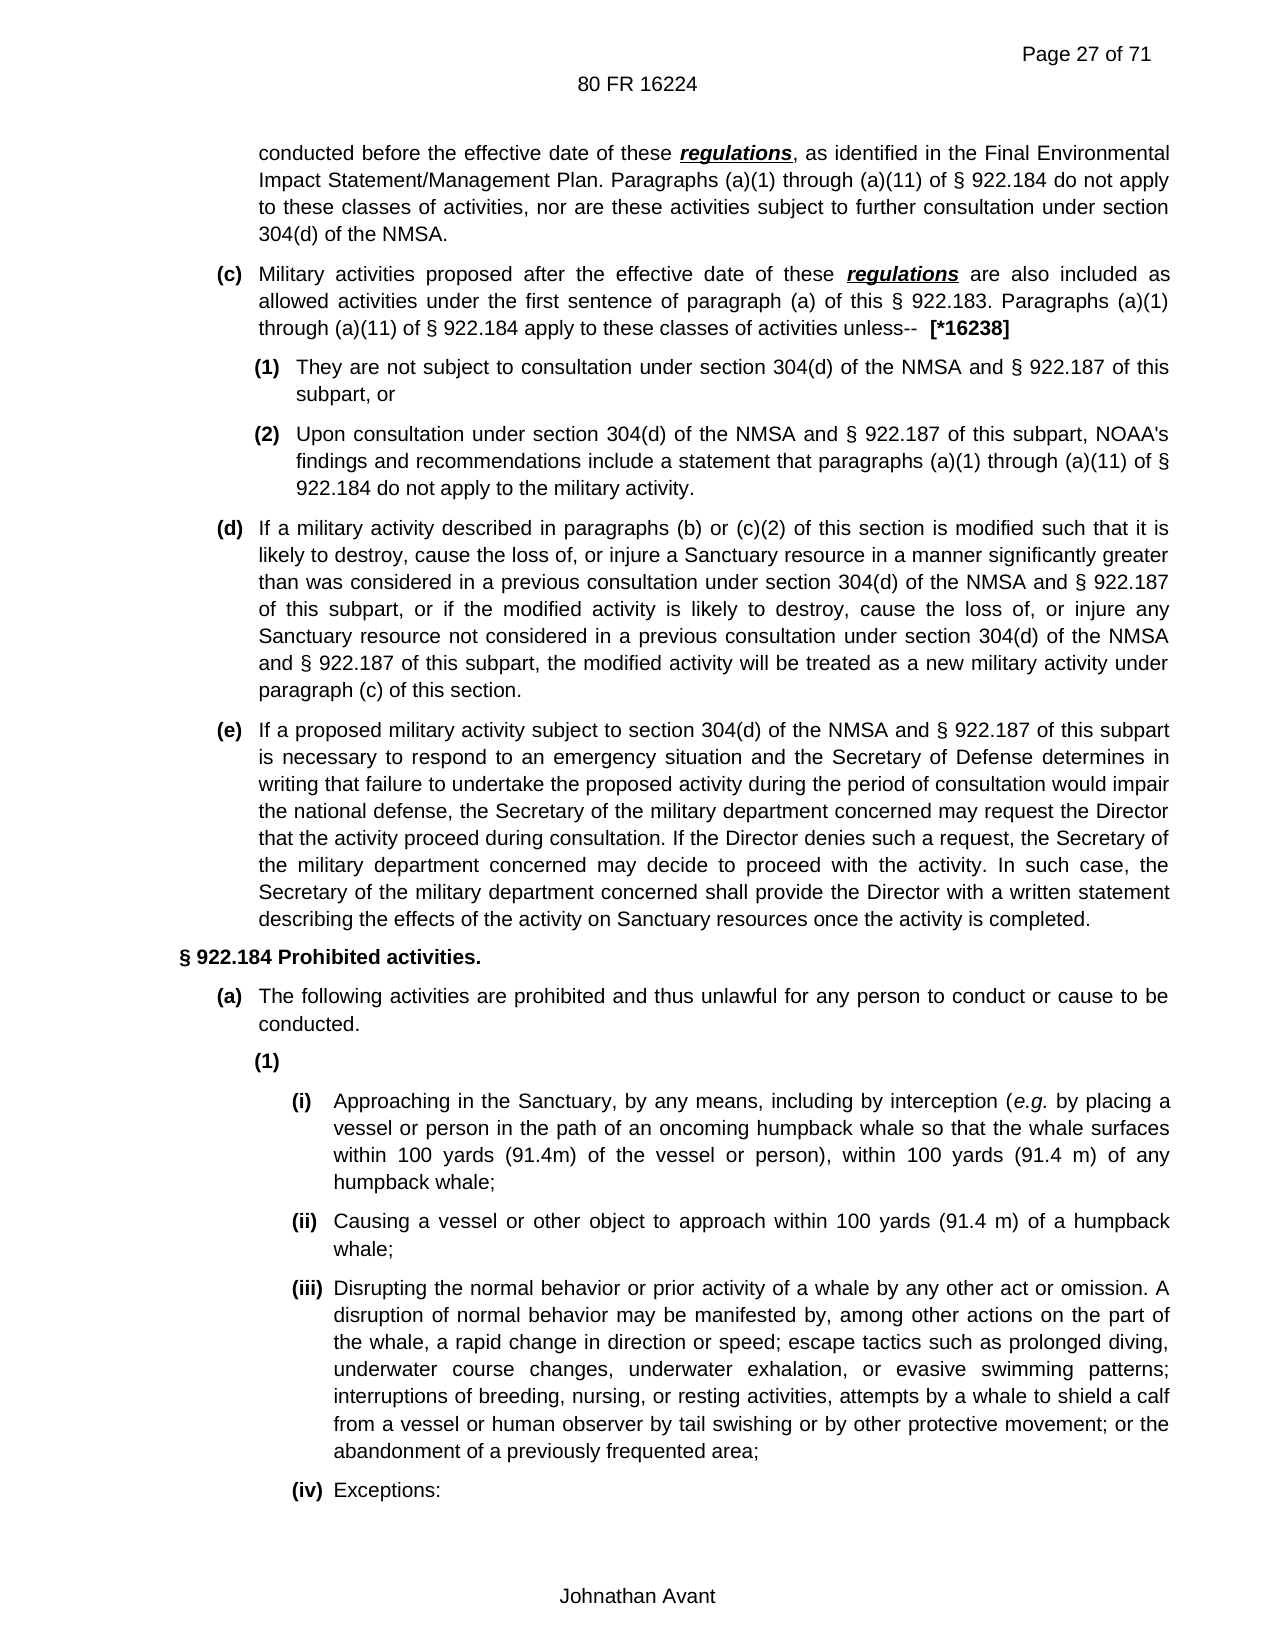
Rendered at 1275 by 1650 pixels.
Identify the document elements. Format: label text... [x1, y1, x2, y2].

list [217, 137, 1171, 246]
list Approaching in the Sanctuary, by any means, including by interception (e.g. by placing a vessel or person in the path of an oncoming humpback whale so that the whale surfaces within 100 yards (91.4m) of the vessel or person), within 100 yards (91.4 m) of any humpback whale; [292, 1085, 1171, 1194]
list s. [179, 944, 1171, 969]
list Upon consultation under section 304(d) of the NMSA and § 922.187 of this subpart, NOAA's findings and recommendations include a statement that paragraphs (a)(1) through (a)(11) of § 922.184 do not apply to the military activity. [254, 419, 1171, 500]
list Military activities proposed after the effective date of these regulations are also included as allowed activities under the first sentence of paragraph (a) of this § 922.183. Paragraphs (a)(1) through (a)(11) of § 922.184 apply to these classes of activities unless-- [*16238] [217, 258, 1171, 339]
list If a proposed military activity subject to section 304(d) of the NMSA and § 922.187 of this subpart is necessary to respond to an emergency situation and the Secretary of Defense determines in writing that failure to undertake the proposed activity during the period of consultation would impair the national defense, the Secretary of the military department concerned may request the Director that the activity proceed during consultation. If the Director denies such a request, the Secretary of the military department concerned may decide to proceed with the activity. In such case, the Secretary of the military department concerned shall provide the Director with a written statement describing the effects of the activity on Sanctuary resources once the activity is completed. [217, 714, 1171, 931]
list Exceptions: [292, 1475, 1171, 1502]
list If a military activity described in paragraphs (b) or (c)(2) of this section is modified such that it is likely to destroy, cause the loss of, or injure a Sanctuary resource in a manner significantly greater than was considered in a previous consultation under section 304(d) of the NMSA and § 922.187 of this subpart, or if the modified activity is likely to destroy, cause the loss of, or injure any Sanctuary resource not considered in a previous consultation under section 304(d) of the NMSA and § 922.187 of this subpart, the modified activity will be treated as a new military activity under paragraph (c) of this section. [217, 512, 1171, 702]
list The following activities are prohibited and thus unlawful for any person to conduct or cause to be conducted. [217, 981, 1171, 1035]
list Disrupting the normal behavior or prior activity of a whale by any other act or omission. A disruption of normal behavior may be manifested by, among other actions on the part of the whale, a rapid change in direction or speed; escape tactics such as prolonged diving, underwater course changes, underwater exhalation, or evasive swimming patterns; interruptions of breeding, nursing, or resting activities, attempts by a whale to shield a calf from a vessel or human observer by tail swishing or by other protective movement; or the abandonment of a previously frequented area; [292, 1273, 1171, 1462]
list Causing a vessel or other object to approach within 100 yards (91.4 m) of a humpback whale; [292, 1206, 1171, 1260]
list They are not subject to consultation under section 304(d) of the NMSA and § 922.187 of this subpart, or [254, 352, 1171, 406]
